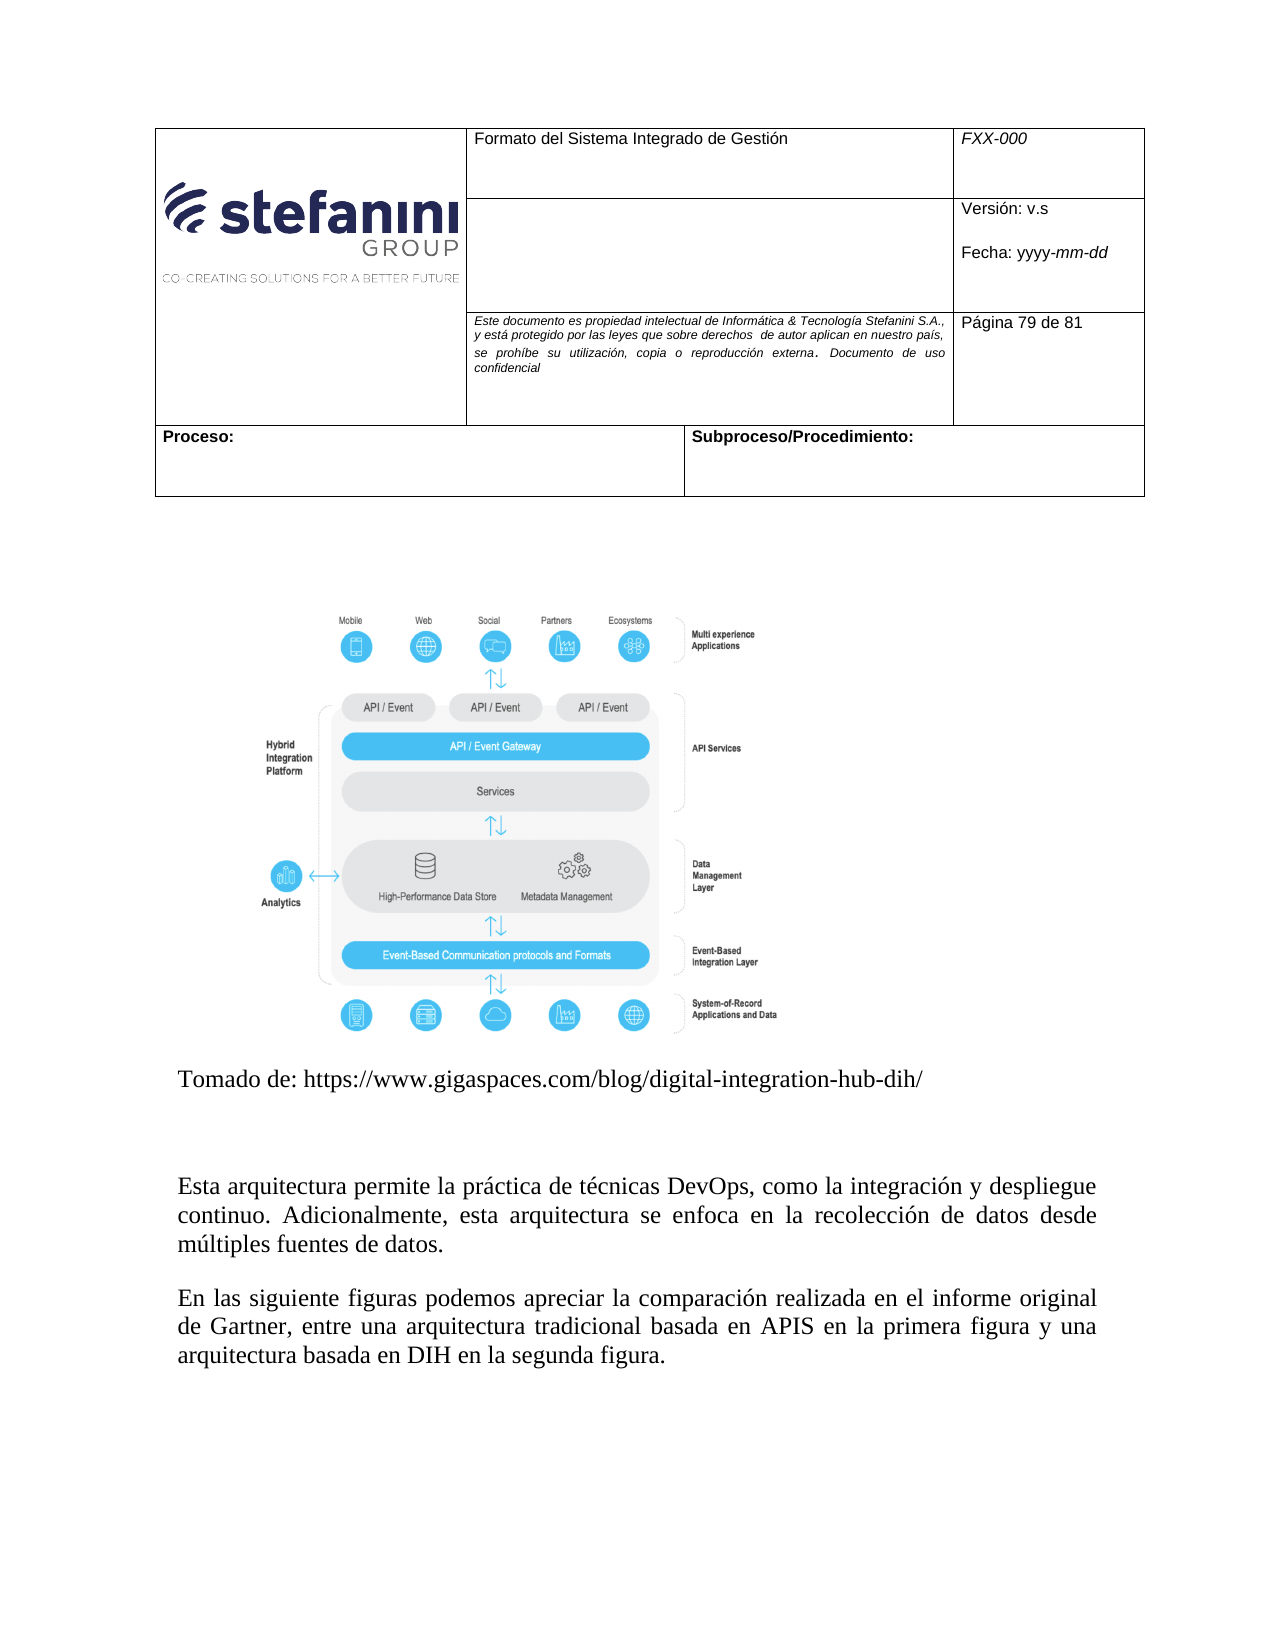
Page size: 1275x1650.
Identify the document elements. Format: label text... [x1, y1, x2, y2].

text Esta arquitectura permite la práctica de técnicas DevOps, como la integración y despliegue continuo. Adicionalmente, esta arquitectura se enfoca en la recolección de datos desde múltiples fuentes de datos. [177, 1171, 1098, 1258]
text Tomado de: https://www.gigaspaces.com/blog/digital-integration-hub-dih/ [177, 1064, 1098, 1093]
picture [162, 182, 460, 286]
text En las siguiente figuras podemos apreciar la comparación realizada en el informe original de Gartner, entre una arquitectura tradicional basada en APIS en la primera figura y una arquitectura basada en DIH en la segunda figura. [177, 1283, 1098, 1369]
picture [196, 599, 807, 1052]
